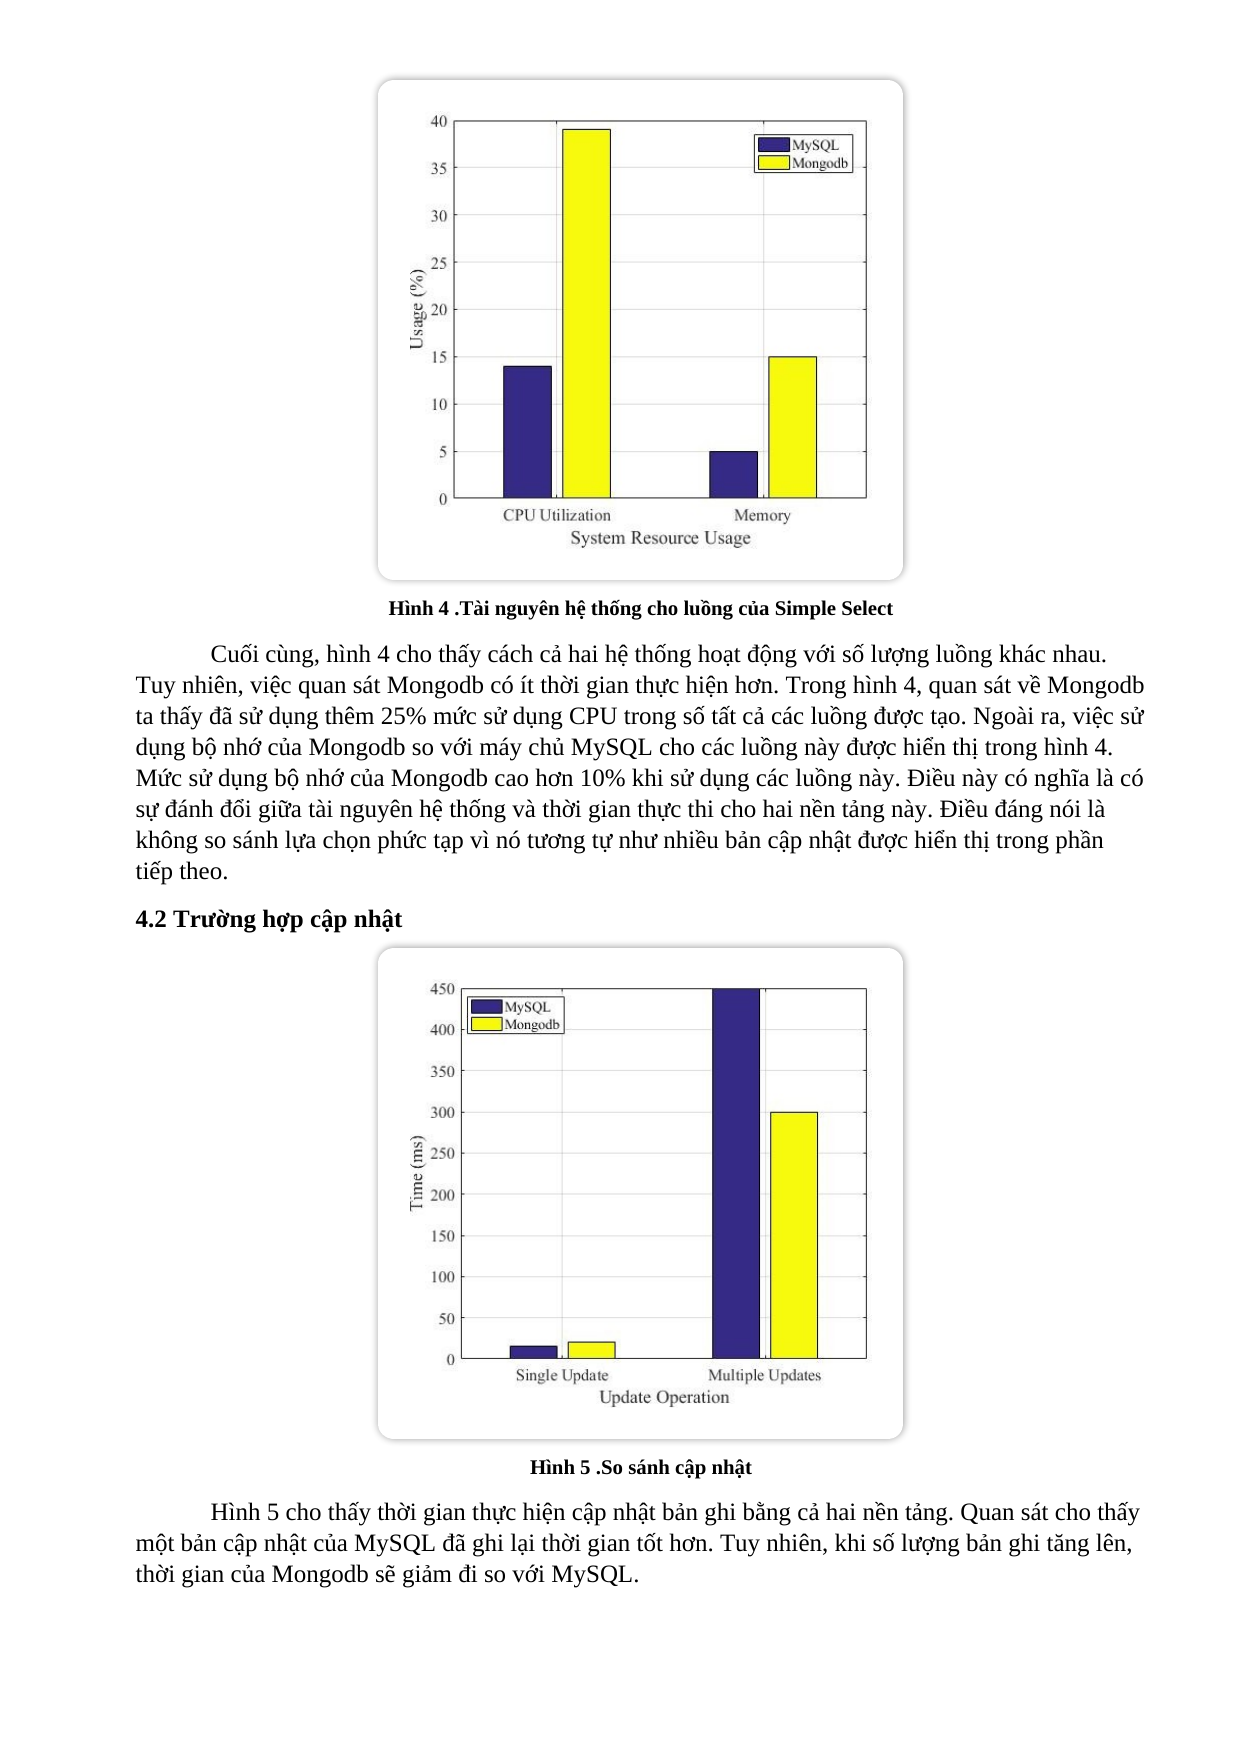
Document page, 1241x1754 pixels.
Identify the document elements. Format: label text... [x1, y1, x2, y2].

text Hình 5 .So sánh cập nhật [135, 1455, 1146, 1479]
text Hình 5 cho thấy thời gian thực hiện cập nhật bản ghi bằng cả hai nền tảng. Quan sát cho thấy một bản cập nhật của MySQL đã ghi lại thời gian tốt hơn. Tuy nhiên, khi số lượng bản ghi tăng lên, thời gian của Mongodb sẽ giảm đi so với MySQL. [135, 1497, 1146, 1588]
text Cuối cùng, hình 4 cho thấy cách cả hai hệ thống hoạt động với số lượng luồng khác nhau. Tuy nhiên, việc quan sát Mongodb có ít thời gian thực hiện hơn. Trong hình 4, quan sát về Mongodb ta thấy đã sử dụng thêm 25% mức sử dụng CPU trong số tất cả các luồng được tạo. Ngoài ra, việc sử dụng bộ nhớ của Mongodb so với máy chủ MySQL cho các luồng này được hiển thị trong hình 4. Mức sử dụng bộ nhớ của Mongodb cao hơn 10% khi sử dụng các luồng này. Điều này có nghĩa là có sự đánh đổi giữa tài nguyên hệ thống và thời gian thực thi cho hai nền tảng này. Điều đáng nói là không so sánh lựa chọn phức tạp vì nó tương tự như nhiều bản cập nhật được hiển thị trong phần tiếp theo. [135, 639, 1146, 885]
text Hình 4 .Tài nguyên hệ thống cho luồng của Simple Select [135, 596, 1146, 620]
picture [410, 979, 872, 1408]
text 4.2 Trường hợp cập nhật [135, 904, 1146, 932]
picture [410, 111, 872, 549]
